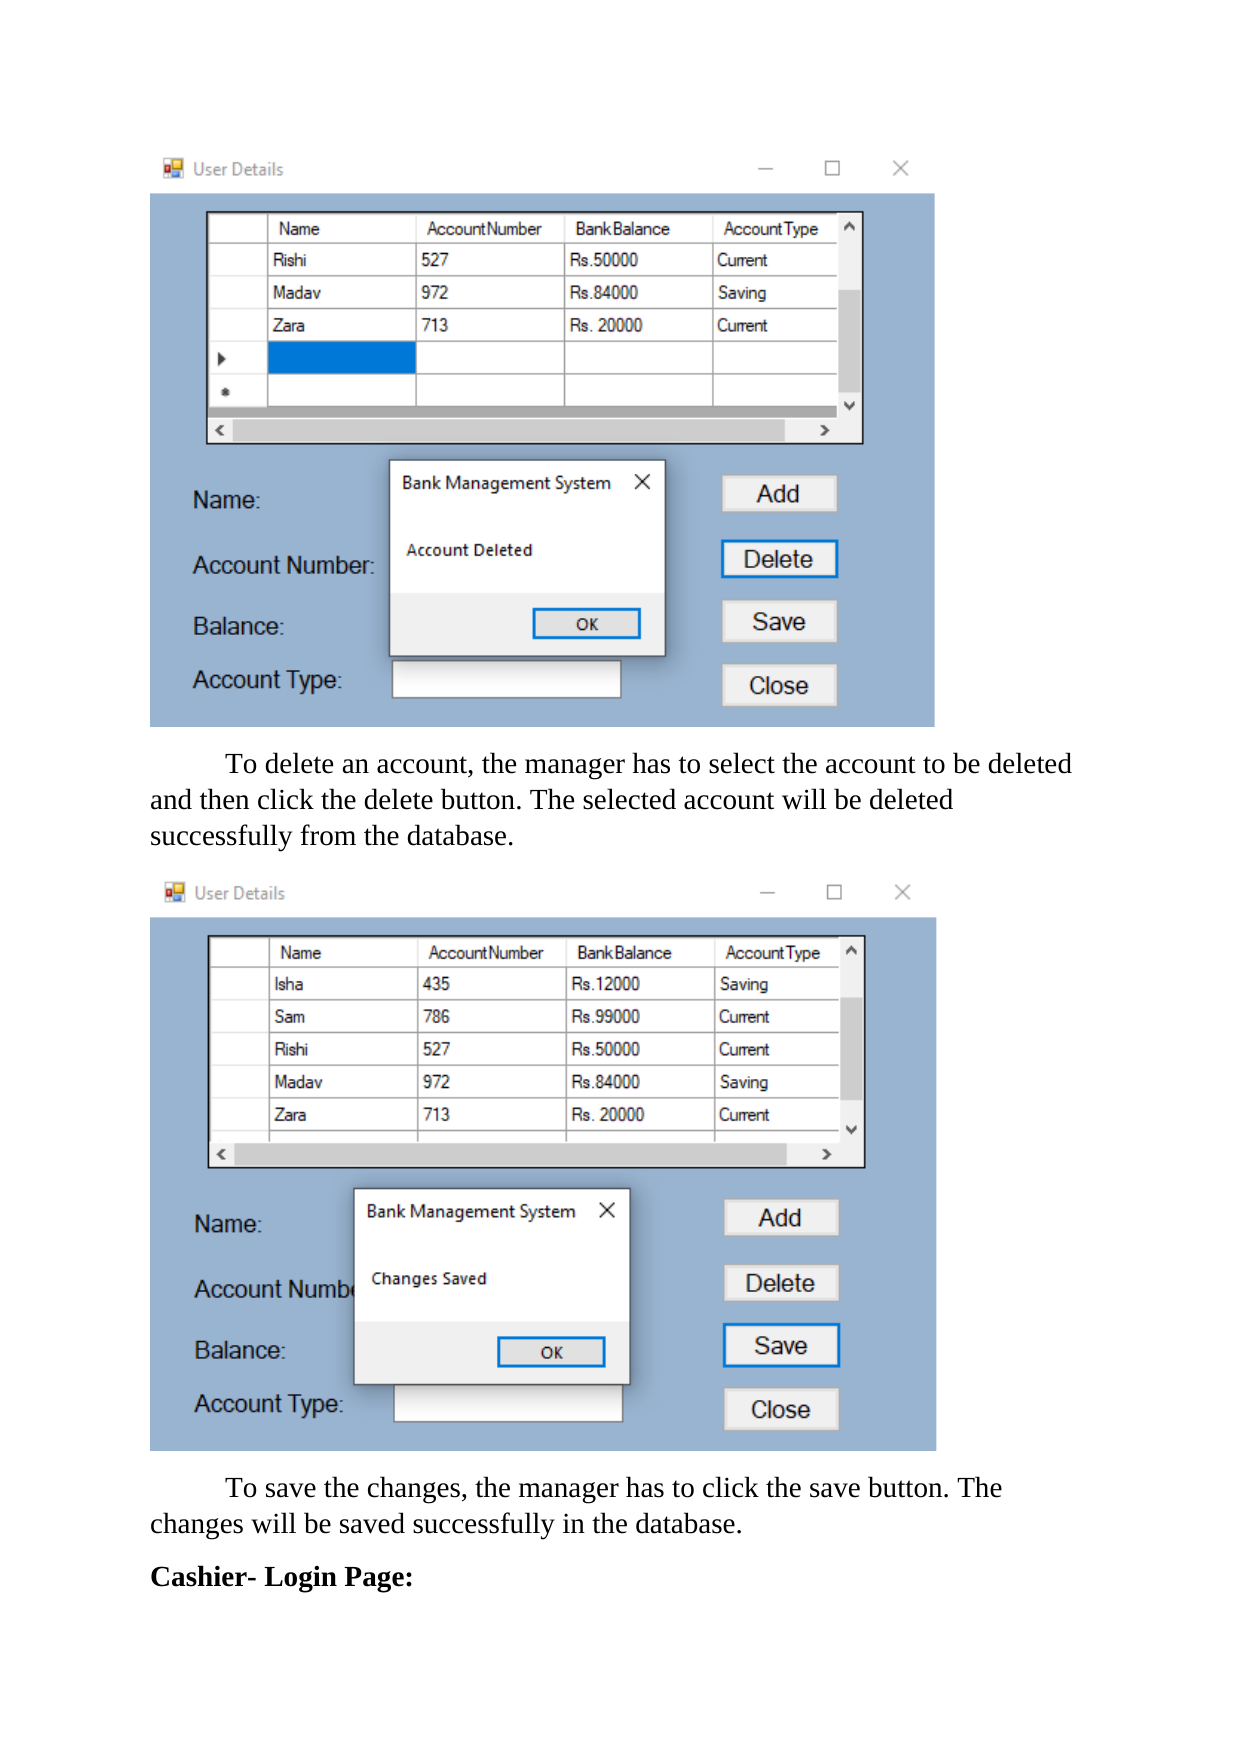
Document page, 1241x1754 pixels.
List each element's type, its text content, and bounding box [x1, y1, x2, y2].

picture [150, 870, 937, 1451]
text To delete an account, the manager has to select the account to be deleted and then click the delete button. The selected account will be deleted successfully from the database. [150, 746, 1090, 852]
text Cashier- Login Page: [150, 1559, 1090, 1592]
text To save the changes, the manager has to click the save button. The changes will be saved successfully in the database. [150, 1470, 1090, 1539]
picture [150, 150, 935, 727]
